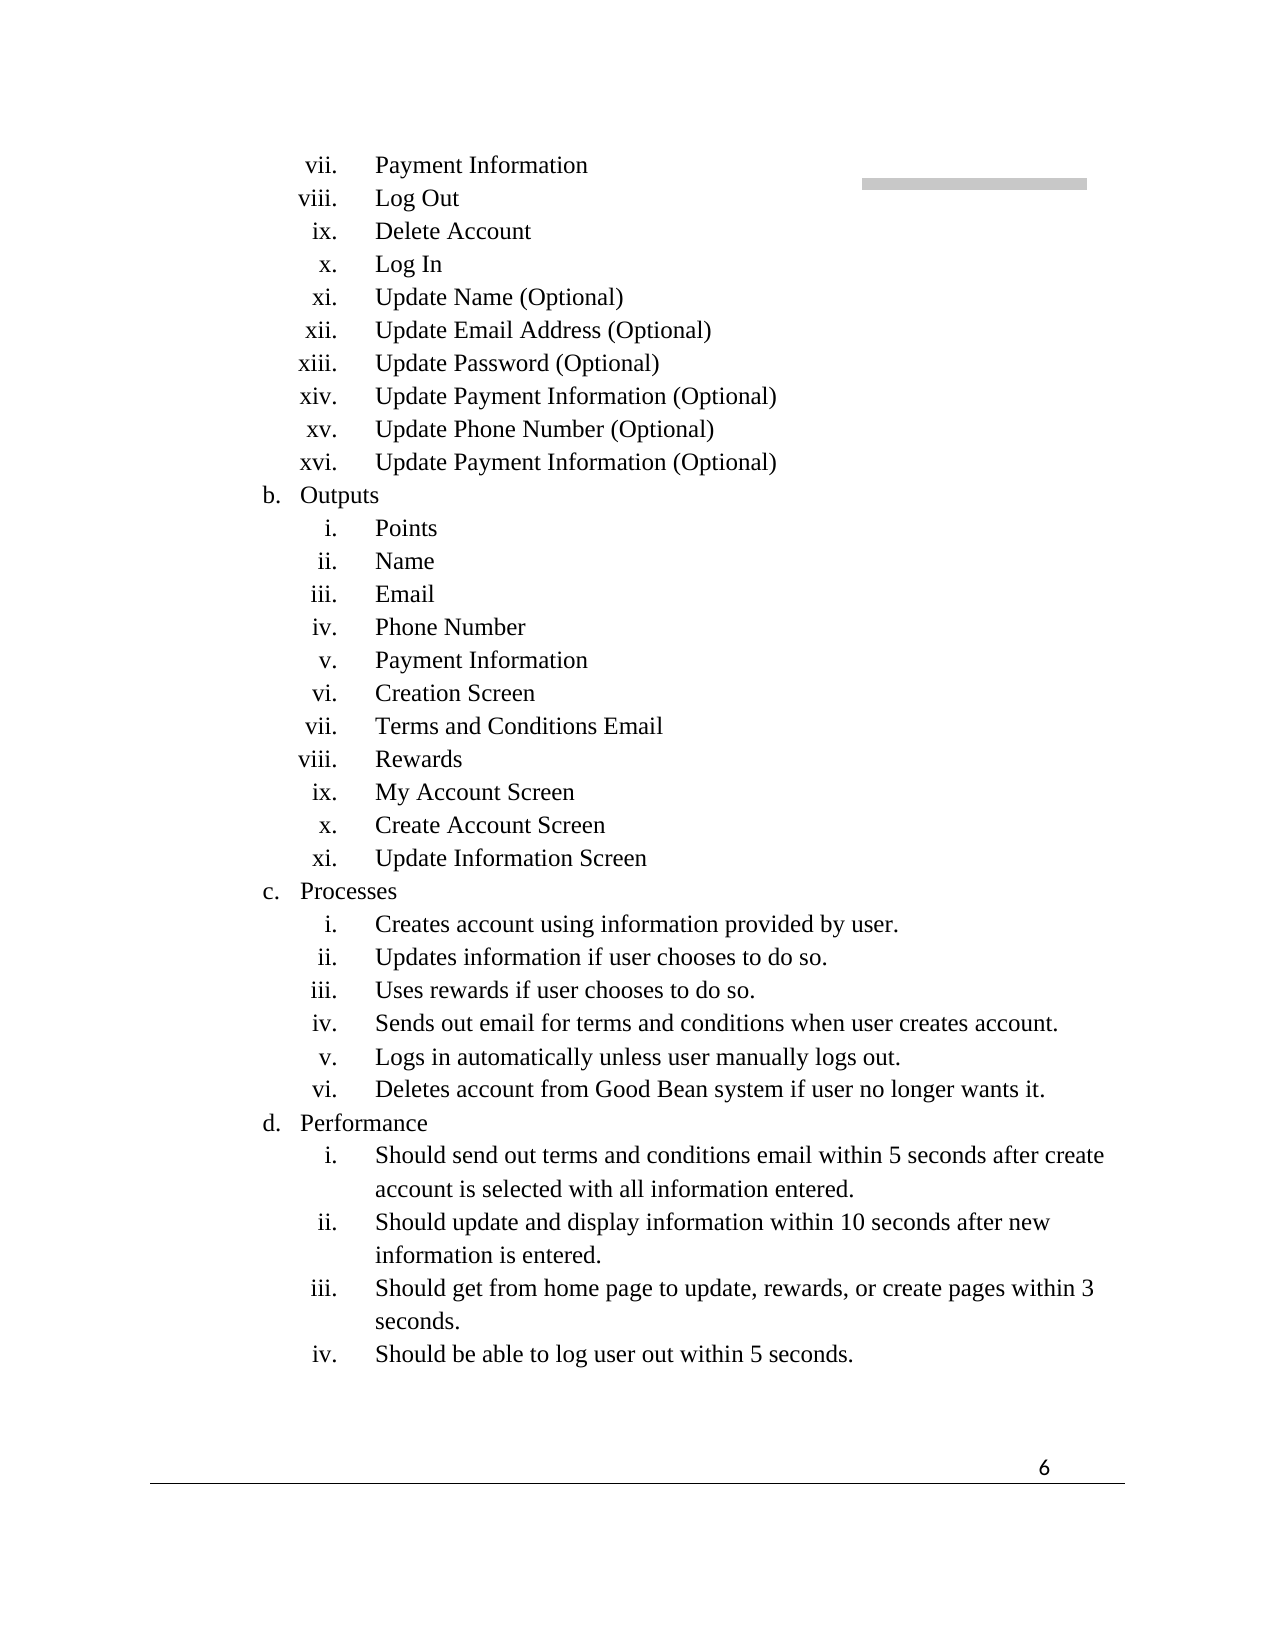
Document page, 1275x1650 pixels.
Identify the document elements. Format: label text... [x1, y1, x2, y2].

list Sends out email for terms and conditions when user creates account. [337, 1008, 1125, 1037]
list Phone Number [337, 612, 1125, 641]
list Log In [337, 249, 1125, 278]
list Creates account using information provided by user. [337, 909, 1125, 938]
list Terms and Conditions Email [337, 711, 1125, 740]
list Name [337, 546, 1125, 575]
list Should be able to log user out within 5 seconds. [337, 1339, 1125, 1367]
list Update Phone Number (Optional) [337, 414, 1125, 443]
list Should update and display information within 10 seconds after new information is entered. [337, 1207, 1125, 1268]
list Create Account Screen [337, 810, 1125, 839]
list Performance [262, 1108, 1125, 1136]
list Updates information if user chooses to do so. [337, 942, 1125, 971]
list Logs in automatically unless user manually logs out. [337, 1042, 1125, 1070]
list Update Name (Optional) [337, 282, 1125, 311]
list Update Payment Information (Optional) [337, 381, 1125, 410]
list My Account Screen [337, 777, 1125, 806]
list Email [337, 579, 1125, 608]
list Uses rewards if user chooses to do so. [337, 976, 1125, 1004]
list Creation Screen [337, 678, 1125, 707]
list Log Out [337, 183, 1125, 212]
list Update Payment Information (Optional) [337, 447, 1125, 476]
list Update Information Screen [337, 843, 1125, 872]
list Deletes account from Good Bean system if user no longer wants it. [337, 1074, 1125, 1103]
list Points [337, 513, 1125, 542]
list Payment Information [337, 645, 1125, 674]
list Outputs [262, 480, 1125, 509]
list Rewards [337, 744, 1125, 773]
list Processes [262, 876, 1125, 905]
list Update Password (Optional) [337, 348, 1125, 377]
list Payment Information [337, 150, 1125, 179]
list Delete Account [337, 216, 1125, 245]
list Should get from home page to update, rewards, or create pages within 3 seconds. [337, 1273, 1125, 1334]
list Should send out terms and conditions email within 5 seconds after create account is selected with all information entered. [337, 1141, 1125, 1202]
list Update Email Address (Optional) [337, 315, 1125, 344]
